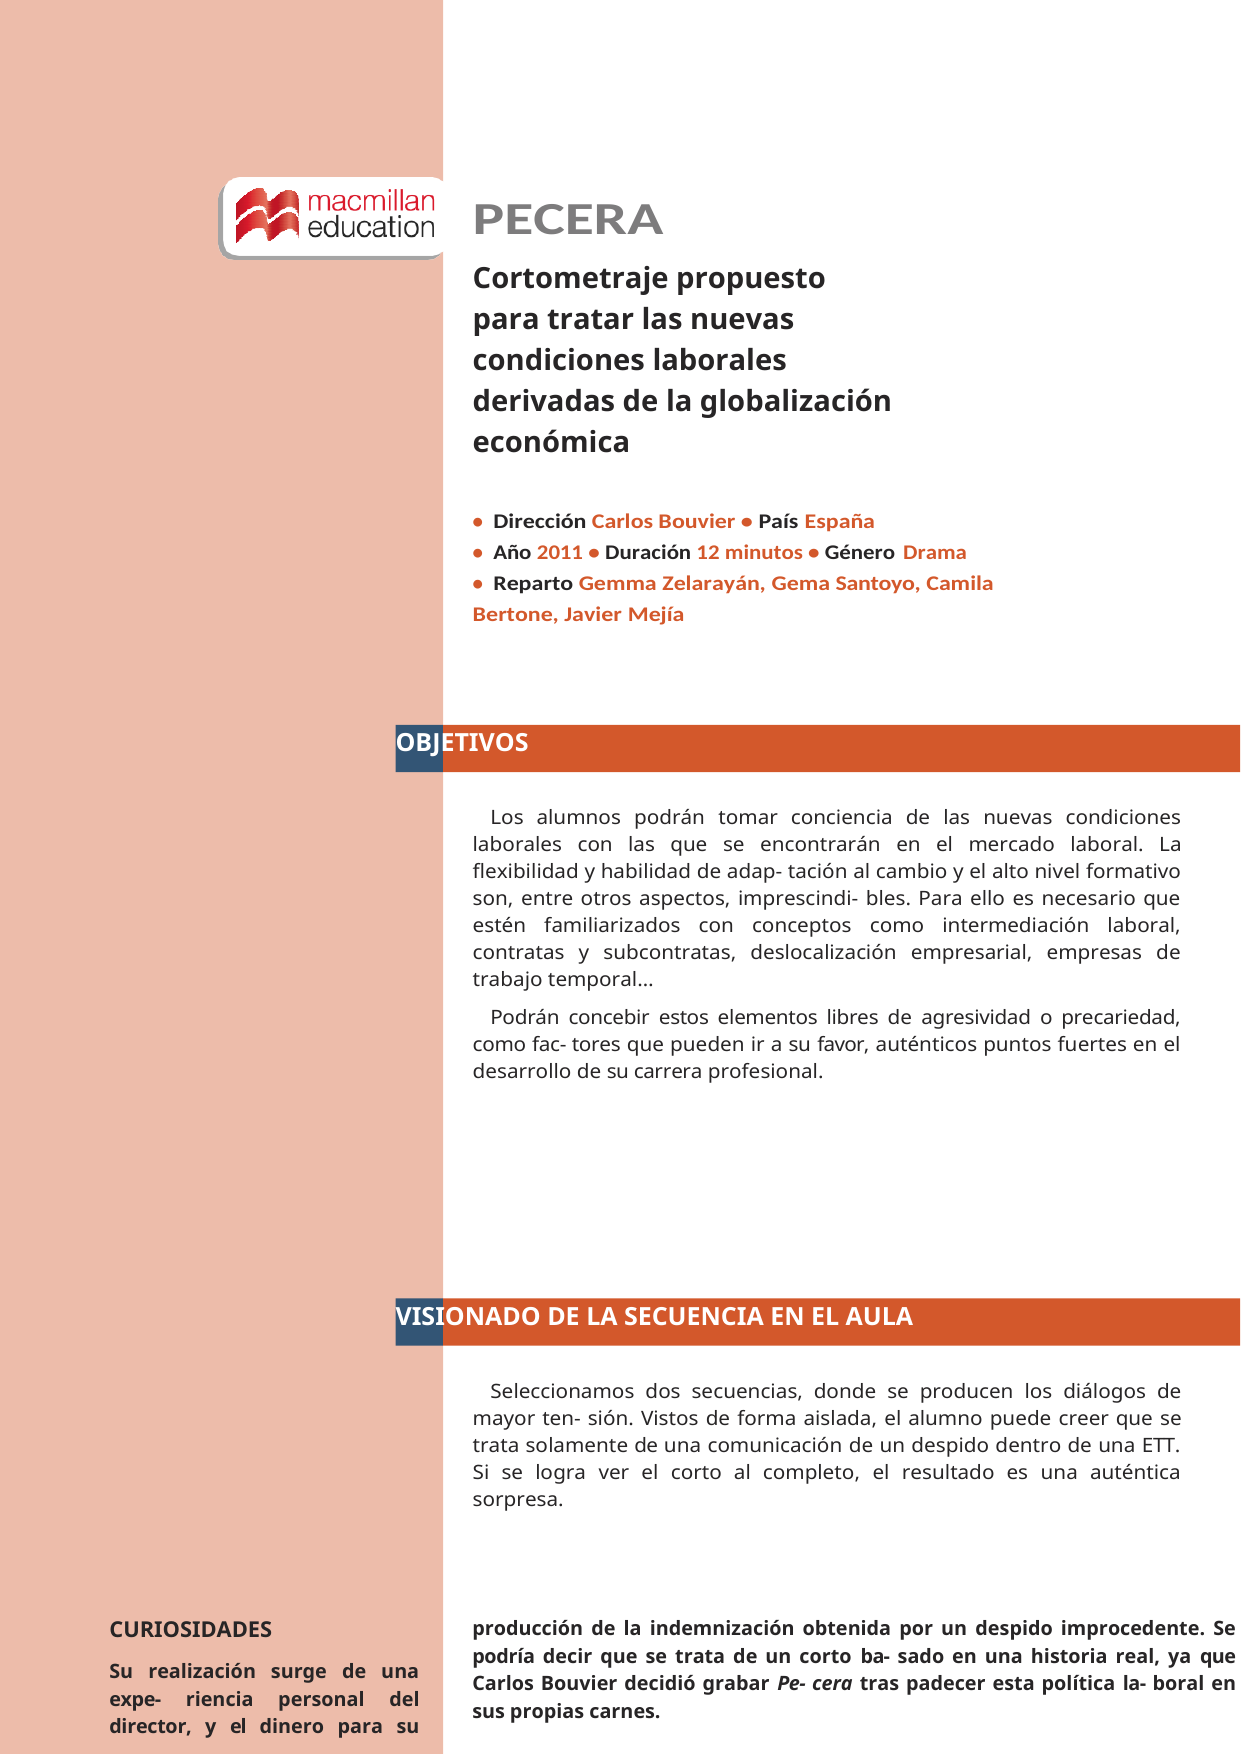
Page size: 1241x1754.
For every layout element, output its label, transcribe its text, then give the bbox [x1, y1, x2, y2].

picture [218, 177, 448, 260]
text Podrán concebir estos elementos libres de agresividad o precariedad, como fac- tores que pueden ir a su favor, auténticos puntos fuertes en el desarrollo de su carrera profesional. [472, 1003, 1181, 1084]
text CURIOSIDADES [109, 1614, 423, 1644]
text Su realización surge de una expe- riencia personal del director, y el dinero para su producción de la indemnización obtenida por un despido improcedente. Se podría decir que se trata de un corto ba- sado en una historia real, ya que Carlos Bouvier decidió grabar Pe- cera tras padecer esta política la- boral en sus propias carnes. [109, 1657, 419, 1739]
text Seleccionamos dos secuencias, donde se producen los diálogos de mayor ten- sión. Vistos de forma aislada, el alumno puede creer que se trata solamente de una comunicación de un despido dentro de una ETT. Si se logra ver el corto al completo, el resultado es una auténtica sorpresa. [472, 1377, 1181, 1512]
text condiciones laborales derivadas de la globalización económica [472, 339, 937, 461]
text Los alumnos podrán tomar conciencia de las nuevas condiciones laborales con las que se encontrarán en el mercado laboral. La flexibilidad y habilidad de adap- tación al cambio y el alto nivel formativo son, entre otros aspectos, imprescindi- bles. Para ello es necesario que estén familiarizados con conceptos como intermediación laboral, contratas y subcontratas, deslocalización empresarial, empresas de trabajo temporal… [472, 803, 1181, 992]
list Año 2011 • Duración 12 minutos • Género Drama [472, 539, 1240, 565]
subtitle Cortometraje propuesto para tratar las nuevas [472, 257, 861, 338]
text Su realización surge de una expe- riencia personal del director, y el dinero para su producción de la indemnización obtenida por un despido improcedente. Se podría decir que se trata de un corto ba- sado en una historia real, ya que Carlos Bouvier decidió grabar Pe- cera tras padecer esta política la- boral en sus propias carnes. [472, 1614, 1236, 1724]
list Reparto Gemma Zelarayán, Gema Santoyo, Camila Bertone, Javier Mejía [472, 571, 1078, 627]
subtitle Dirección Carlos Bouvier • País España [472, 508, 1240, 533]
text PECERA [472, 189, 1240, 246]
